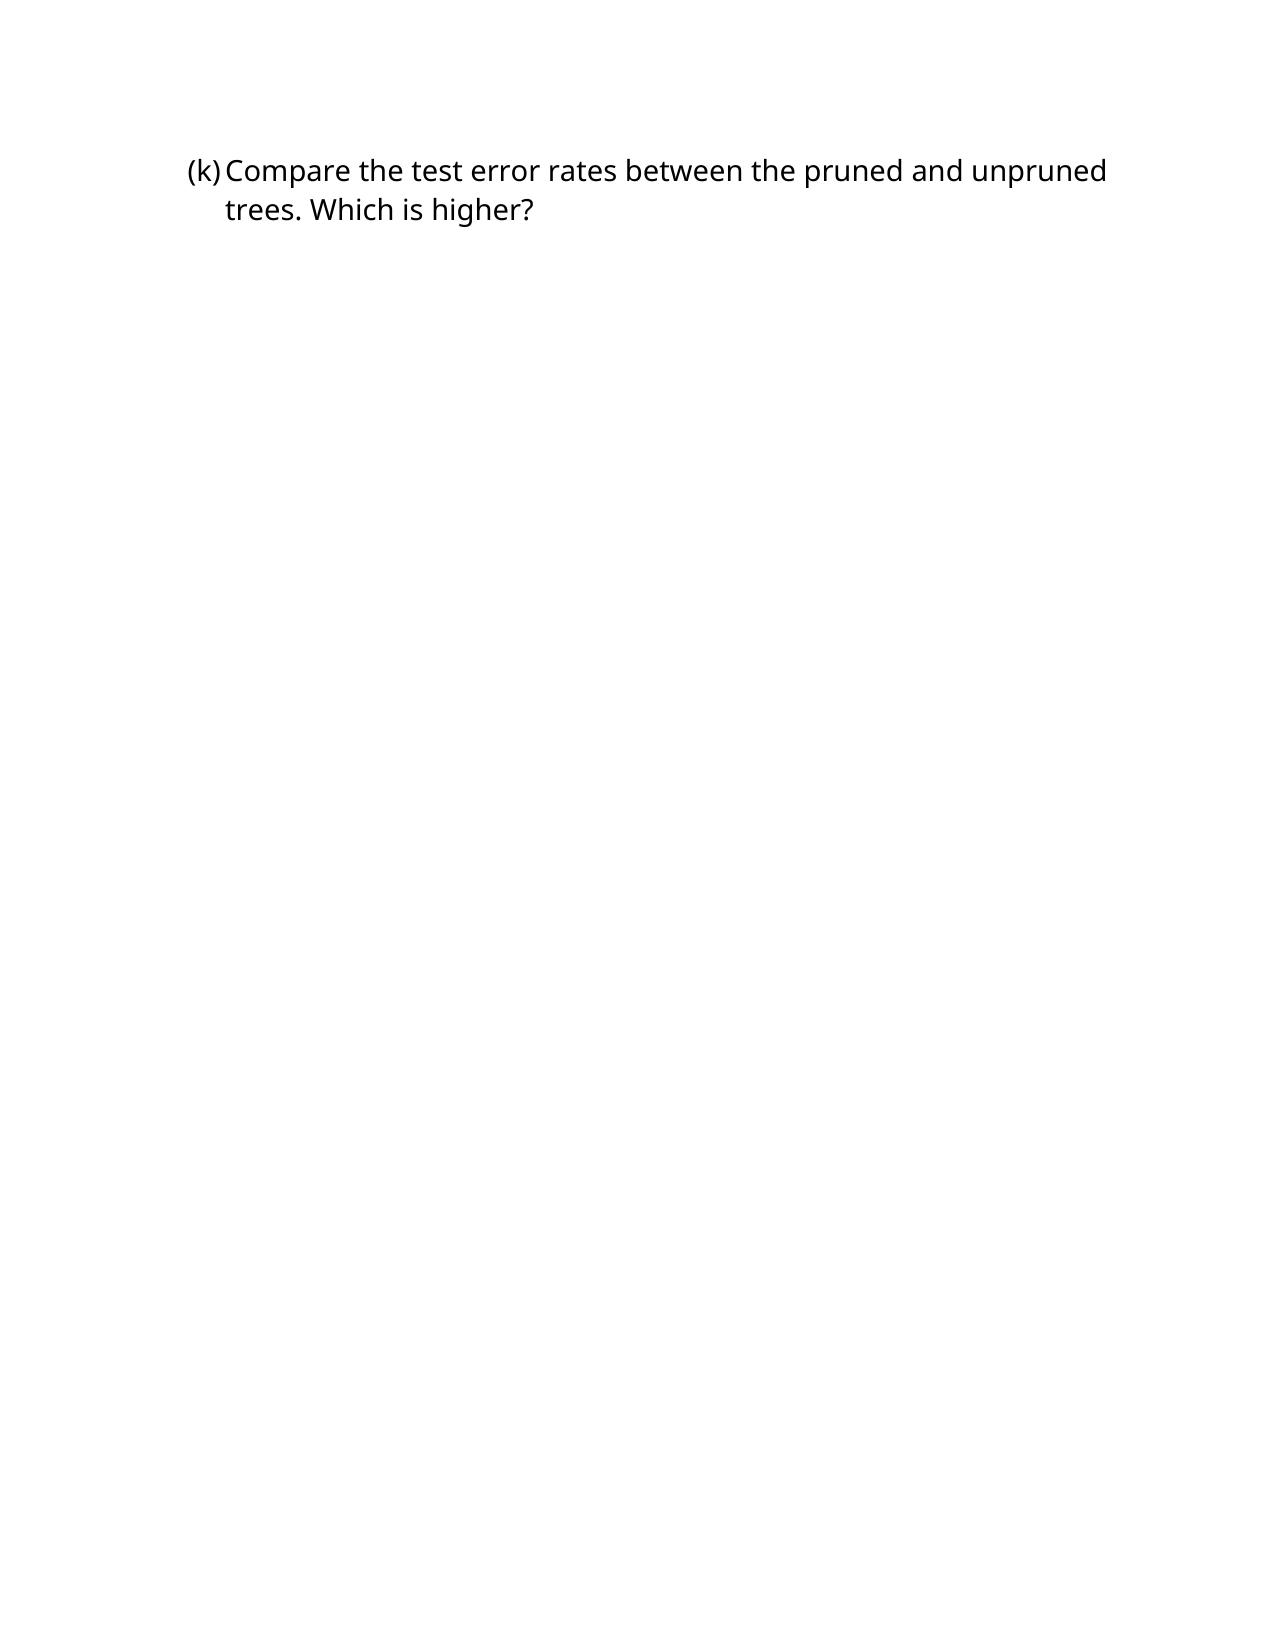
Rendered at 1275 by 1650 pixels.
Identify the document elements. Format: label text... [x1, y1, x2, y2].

list Compare the test error rates between the pruned and unpruned trees. Which is higher? [187, 150, 1125, 229]
